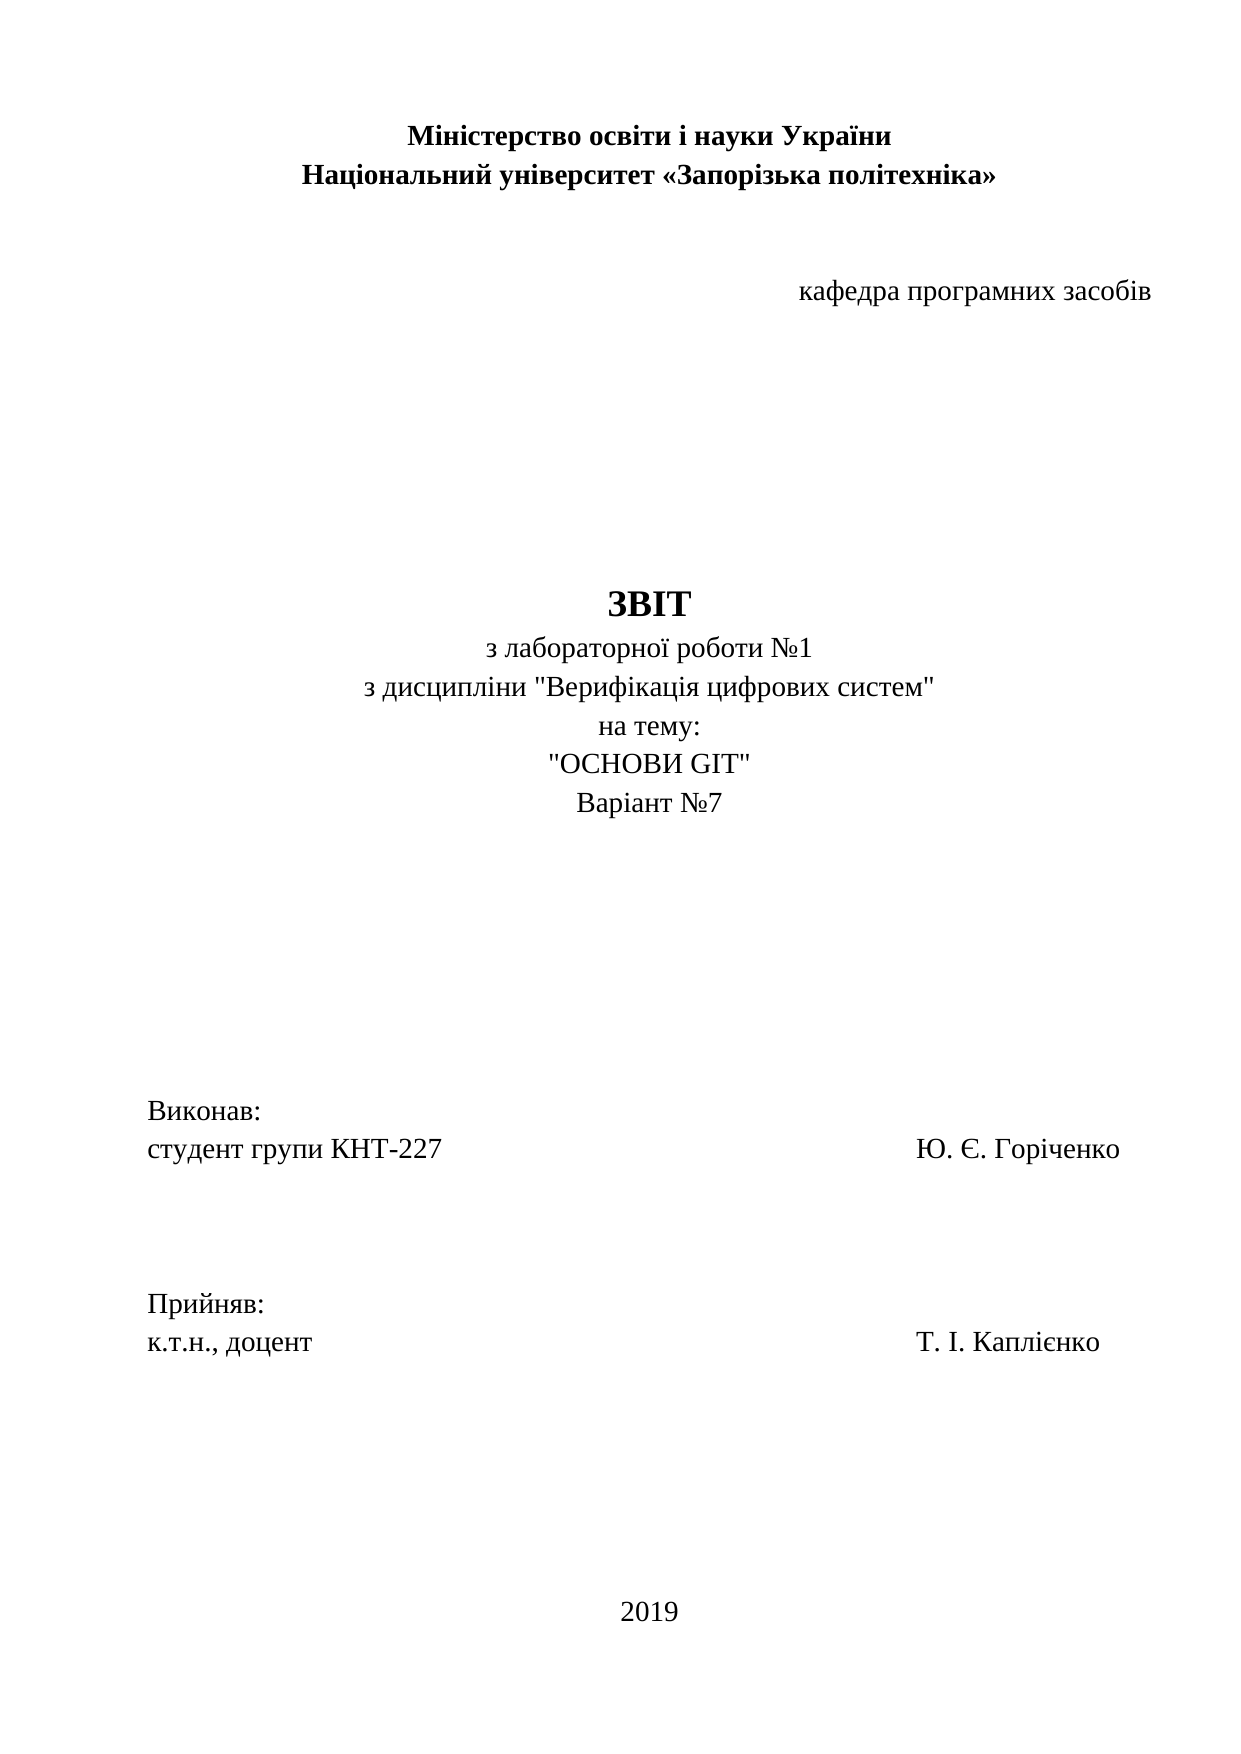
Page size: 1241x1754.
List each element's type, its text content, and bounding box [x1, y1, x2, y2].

text Міністерство освіти і науки України [147, 118, 1152, 152]
text к.т.н., доцент Т. І. Каплієнко [147, 1324, 1152, 1358]
text студент групи КНТ-227 Ю. Є. Горіченко [147, 1132, 1152, 1165]
text "ОСНОВИ GIT" [147, 746, 1152, 780]
text на тему: [147, 708, 1152, 741]
text Національний університет «Запорізька політехніка» [147, 157, 1152, 191]
text Варіант №7 [147, 785, 1152, 818]
text з дисципліни "Верифікація цифрових систем" [147, 669, 1152, 703]
text Прийняв: [147, 1286, 1152, 1319]
text кафедра програмних засобів [147, 273, 1152, 306]
text 2019 [147, 1594, 1152, 1628]
text ЗВІТ [147, 581, 1152, 624]
text Виконав: [147, 1093, 1152, 1127]
text з лабораторної роботи №1 [147, 631, 1152, 664]
